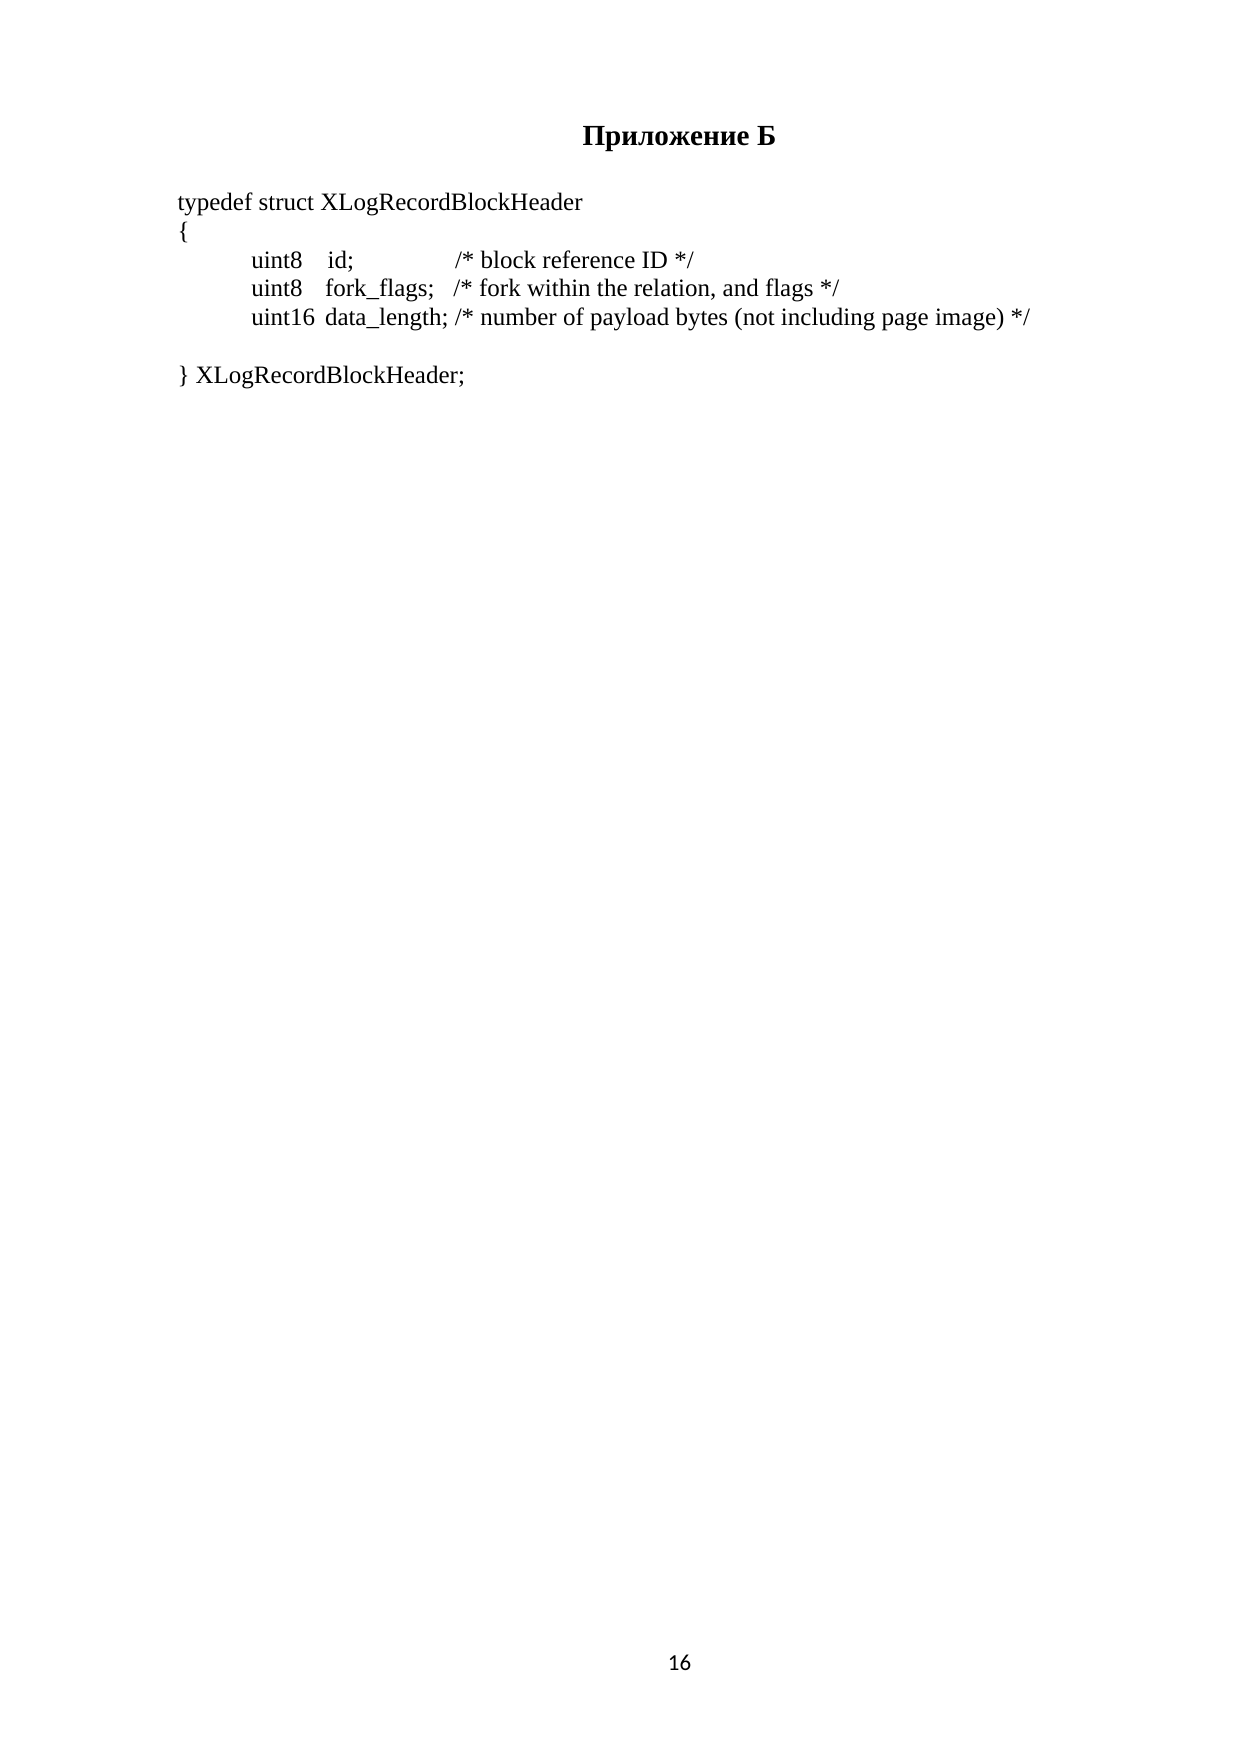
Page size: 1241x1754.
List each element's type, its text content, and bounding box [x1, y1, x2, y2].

text Приложение Б [177, 118, 1181, 152]
text } XLogRecordBlockHeader; [177, 360, 1181, 388]
text typedef struct XLogRecordBlockHeader [177, 187, 1181, 216]
text uint8 fork_flags; /* fork within the relation, and flags */ [177, 273, 1181, 302]
text uint16 data_length; /* number of payload bytes (not including page image) */ [177, 302, 1181, 331]
text uint8 id; /* block reference ID */ [177, 245, 1181, 273]
text { [177, 216, 1181, 245]
